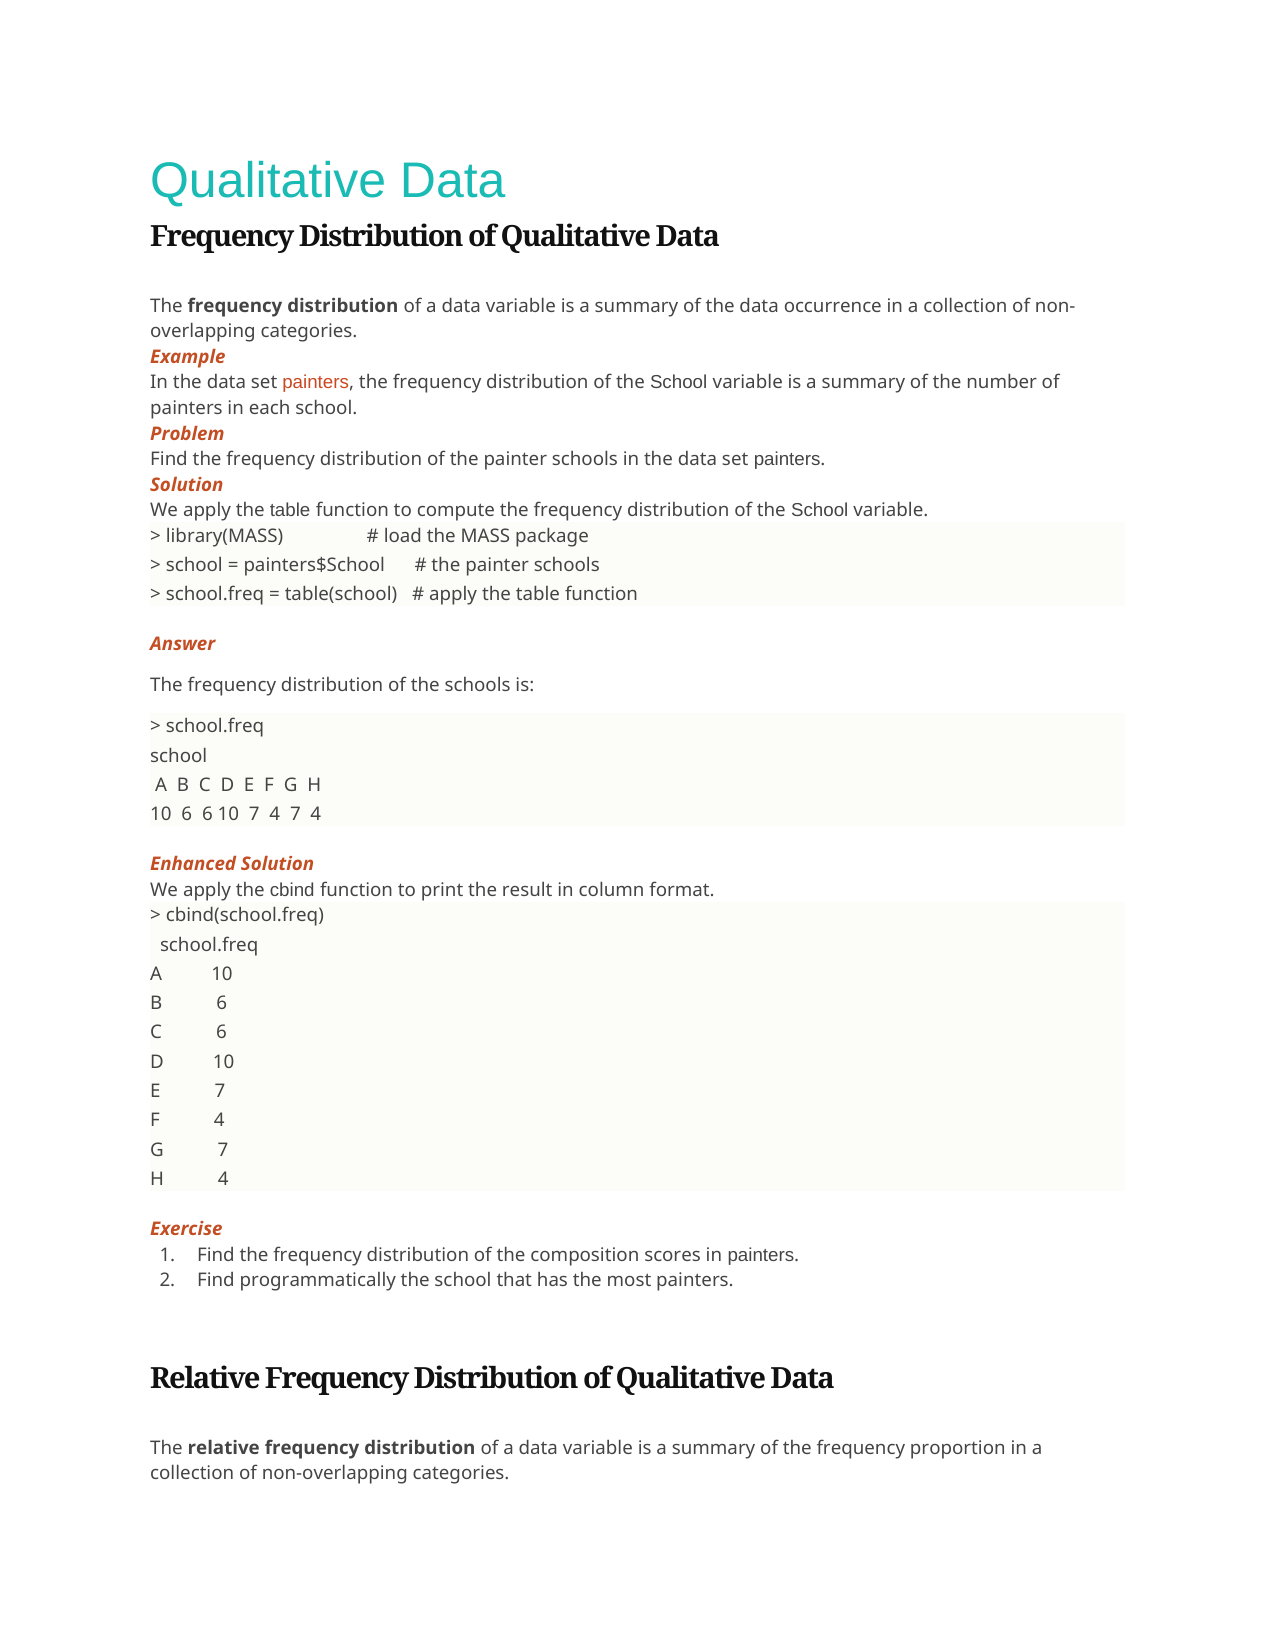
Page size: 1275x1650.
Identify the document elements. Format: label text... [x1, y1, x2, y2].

text > cbind(school.freq) school.freq A 10 B 6 C 6 D 10 E 7 F 4 G 7 H 4 [150, 902, 1125, 1191]
text Qualitative Data [150, 150, 1125, 207]
text > school.freq school A B C D E F G H 10 6 6 10 7 4 7 4 [150, 713, 1125, 826]
subtitle Frequency Distribution of Qualitative Data [150, 215, 1102, 255]
text We apply the table function to compute the frequency distribution of the School variable. [150, 496, 1102, 522]
text Find the frequency distribution of the painter schools in the data set painters. [150, 445, 1102, 471]
subtitle Answer [150, 631, 1125, 656]
list Find the frequency distribution of the composition scores in painters. [159, 1241, 1078, 1266]
text > library(MASS) # load the MASS package > school = painters$School # the painter schools > school.freq = table(school) # apply the table function [150, 522, 1125, 606]
text The frequency distribution of a data variable is a summary of the data occurrence in a collection of non-overlapping categories. [150, 292, 1102, 343]
text The relative frequency distribution of a data variable is a summary of the frequency proportion in a collection of non-overlapping categories. [150, 1434, 1102, 1485]
text We apply the cbind function to print the result in column format. [150, 876, 1102, 902]
text The frequency distribution of the schools is: [150, 672, 1102, 697]
subtitle Exercise [150, 1215, 1125, 1241]
subtitle Solution [150, 471, 1125, 496]
list Find programmatically the school that has the most painters. [159, 1266, 1078, 1292]
subtitle Problem [150, 420, 1125, 445]
subtitle Enhanced Solution [150, 851, 1125, 876]
subtitle Relative Frequency Distribution of Qualitative Data [150, 1357, 1102, 1397]
text In the data set painters, the frequency distribution of the School variable is a summary of the number of painters in each school. [150, 369, 1102, 420]
subtitle Example [150, 343, 1125, 369]
